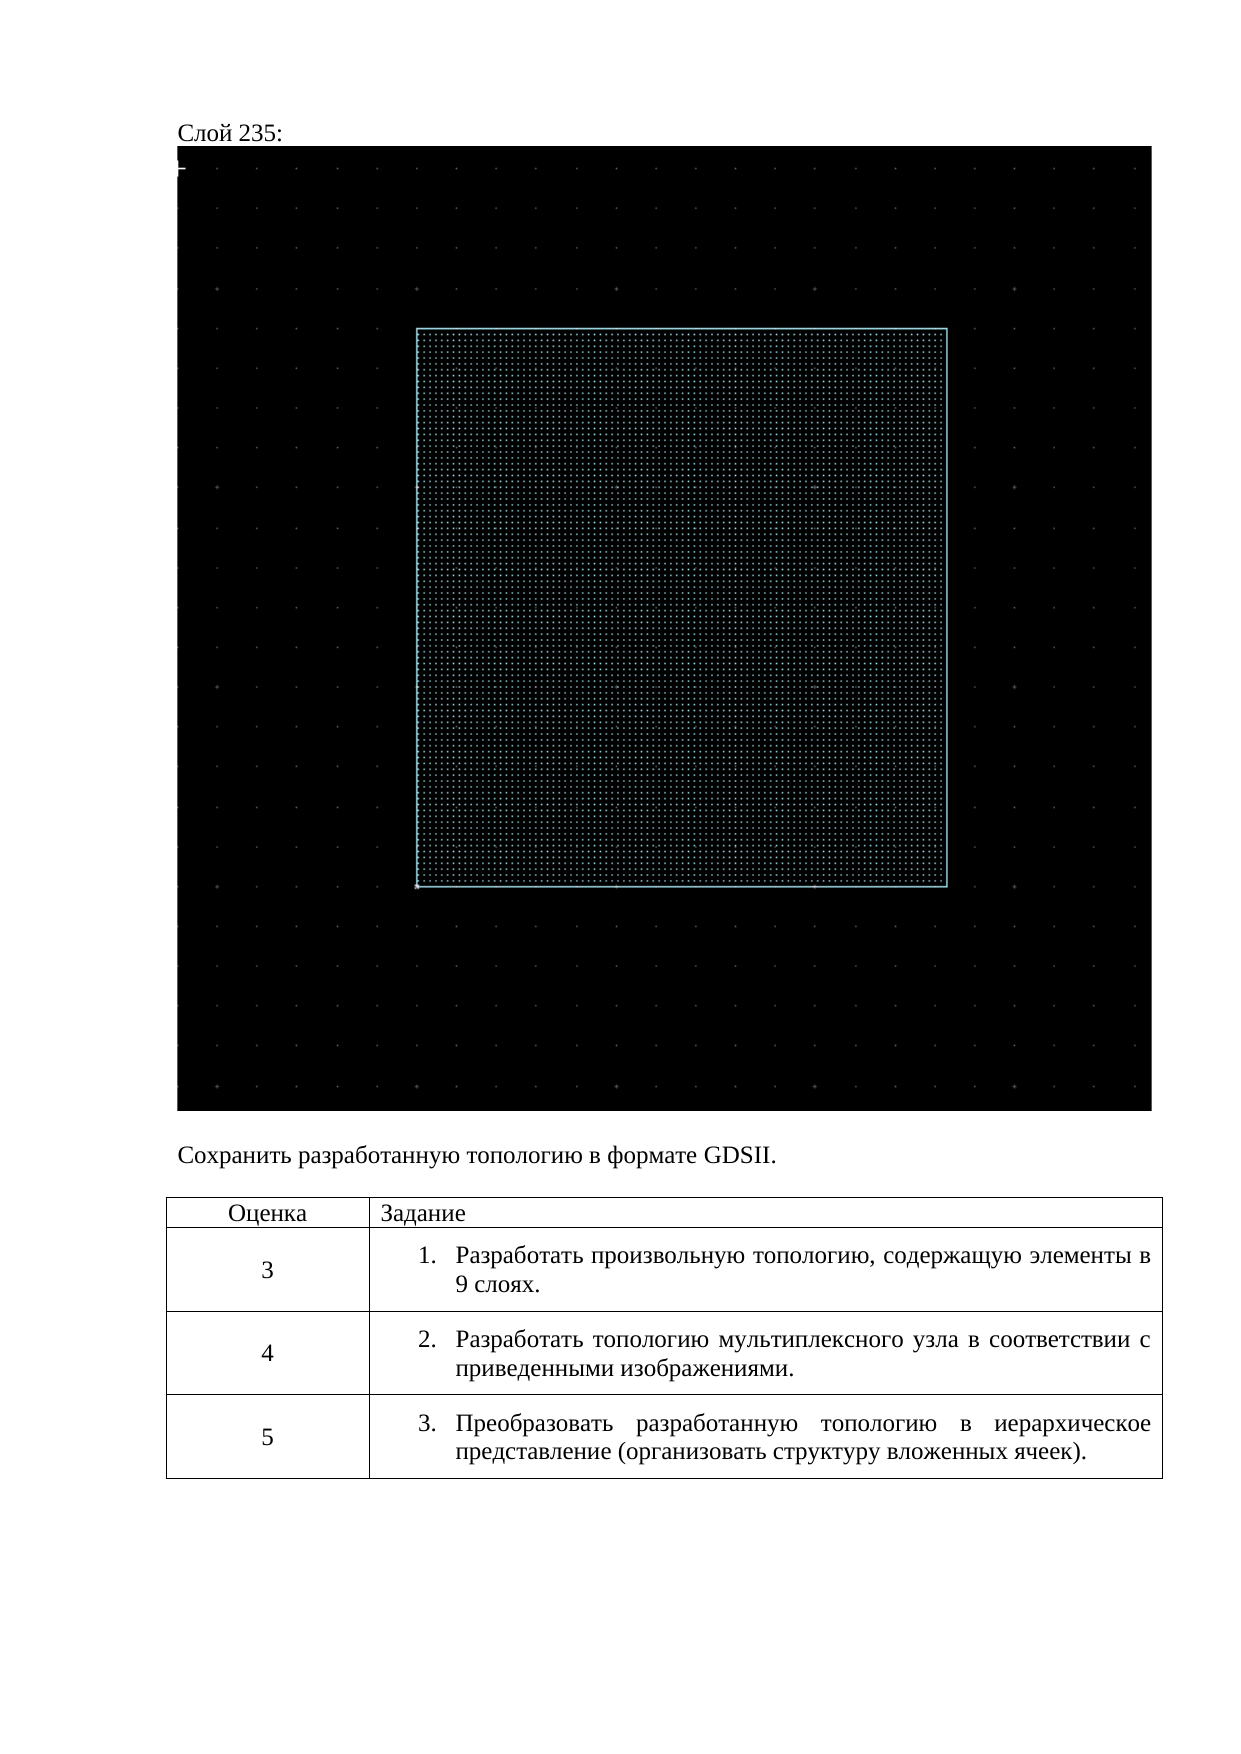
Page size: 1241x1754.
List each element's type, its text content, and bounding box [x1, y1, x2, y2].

table_cell Разработать топологию мультиплексного узла в соответствии с приведенными изображениями. [370, 1312, 1162, 1394]
table_cell Преобразовать разработанную топологию в иерархическое представление (организовать структуру вложенных ячеек). [370, 1395, 1162, 1478]
table_cell 4 [167, 1312, 369, 1394]
table_header Оценка [167, 1198, 369, 1227]
text Слой 235: [177, 118, 1152, 146]
table_cell 3 [167, 1228, 369, 1311]
table_cell 5 [167, 1395, 369, 1478]
text Cохранить разработанную топологию в формате GDSII. [177, 1140, 1152, 1168]
table_header Задание [370, 1198, 1162, 1227]
table_cell Разработать произвольную топологию, содержащую элементы в 9 слоях. [370, 1228, 1162, 1311]
picture [177, 146, 1152, 1111]
